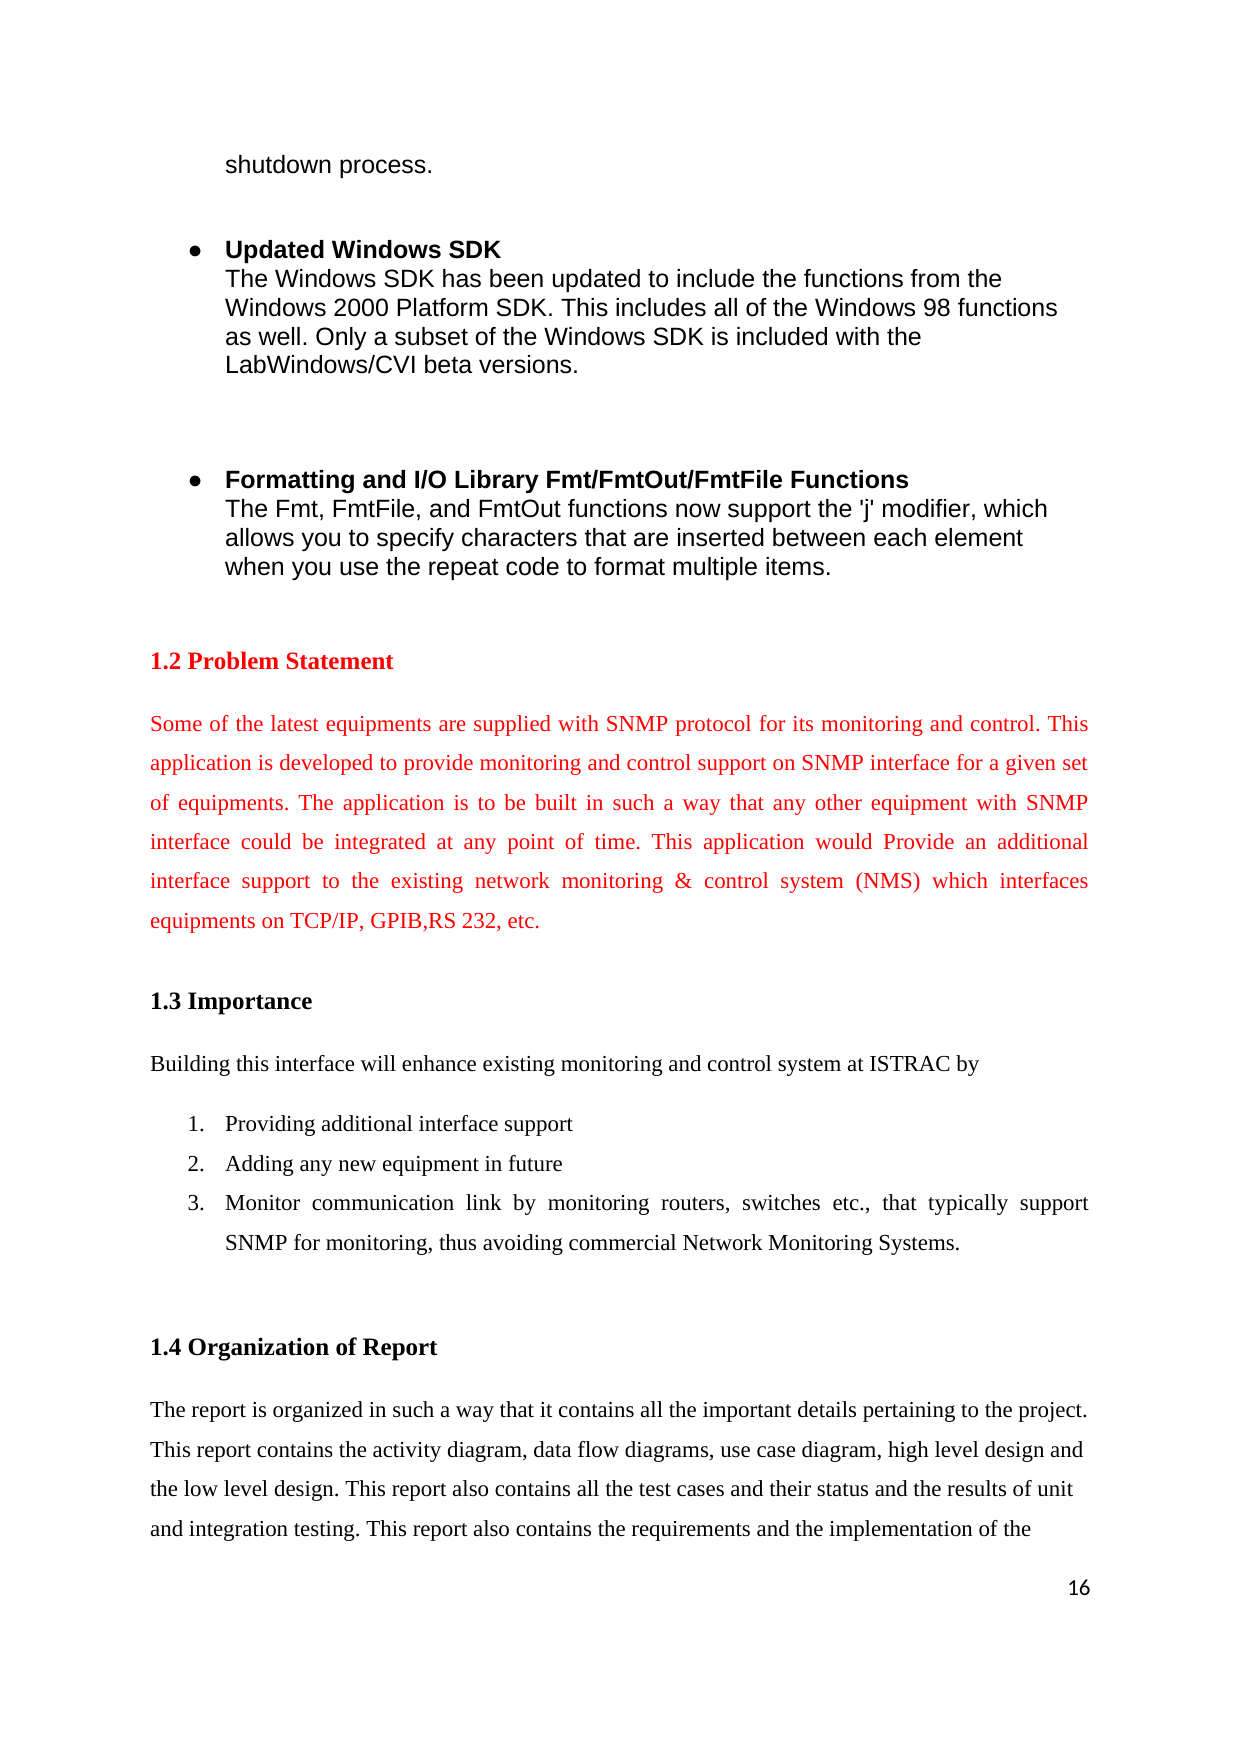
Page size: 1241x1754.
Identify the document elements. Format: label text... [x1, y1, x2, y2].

text Building this interface will enhance existing monitoring and control system at ISTRAC by [150, 1050, 1090, 1076]
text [150, 1396, 1090, 1541]
list Adding any new equipment in future [187, 1150, 1090, 1176]
text 1.2 Problem Statement [150, 646, 1090, 674]
text Some of the latest equipments are supplied with SNMP protocol for its monitoring and control. This application is developed to provide monitoring and control support on SNMP interface for a given set of equipments. The application is to be built in such a way that any other equipment with SNMP interface could be integrated at any point of time. This application would Provide an additional interface support to the existing network monitoring & control system (NMS) which interfaces equipments on TCP/IP, GPIB,RS 232, etc. [150, 710, 1090, 933]
list Updated Windows SDK The Windows SDK has been updated to include the functions from the Windows 2000 Platform SDK. This includes all of the Windows 98 functions as well. Only a subset of the Windows SDK is included with the LabWindows/CVI beta versions. [187, 236, 1090, 436]
list Formatting and I/O Library Fmt/FmtOut/FmtFile Functions The Fmt, FmtFile, and FmtOut functions now support the 'j' modifier, which allows you to specify characters that are inserted between each element when you use the repeat code to format multiple items. [187, 465, 1090, 580]
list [187, 150, 1090, 236]
text 1.3 Importance [150, 986, 1090, 1015]
text 1.4 Organization of Report [150, 1332, 1090, 1361]
list Monitor communication link by monitoring routers, switches etc., that typically support SNMP for monitoring, thus avoiding commercial Network Monitoring Systems. [187, 1189, 1090, 1255]
list Providing additional interface support [187, 1110, 1090, 1137]
